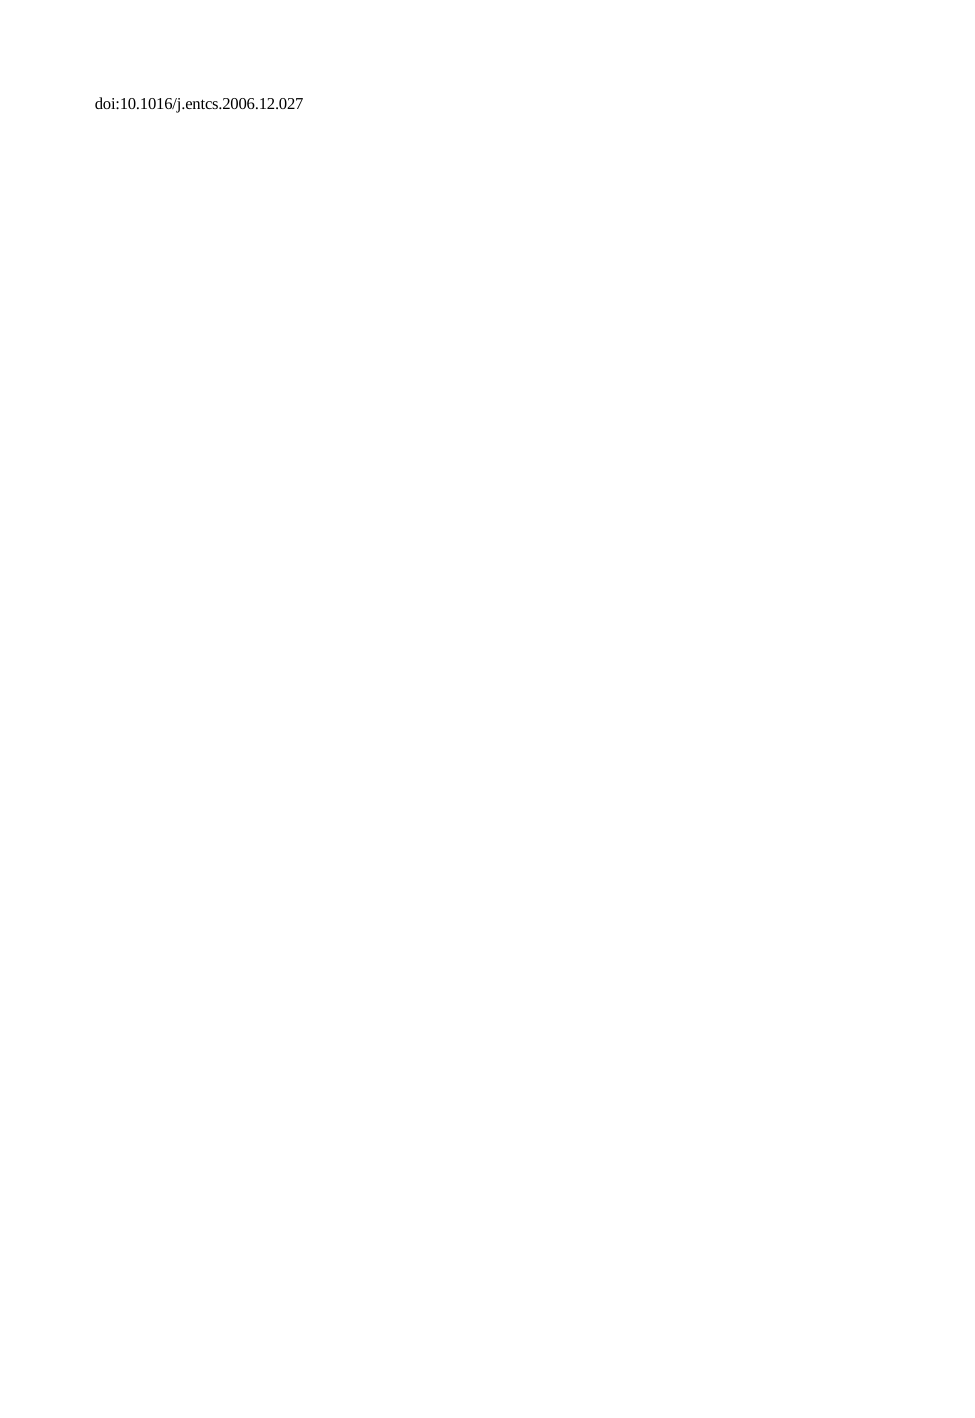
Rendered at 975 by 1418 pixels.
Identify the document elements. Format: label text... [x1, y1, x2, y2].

text doi:10.1016/j.entcs.2006.12.027 [94, 94, 914, 113]
